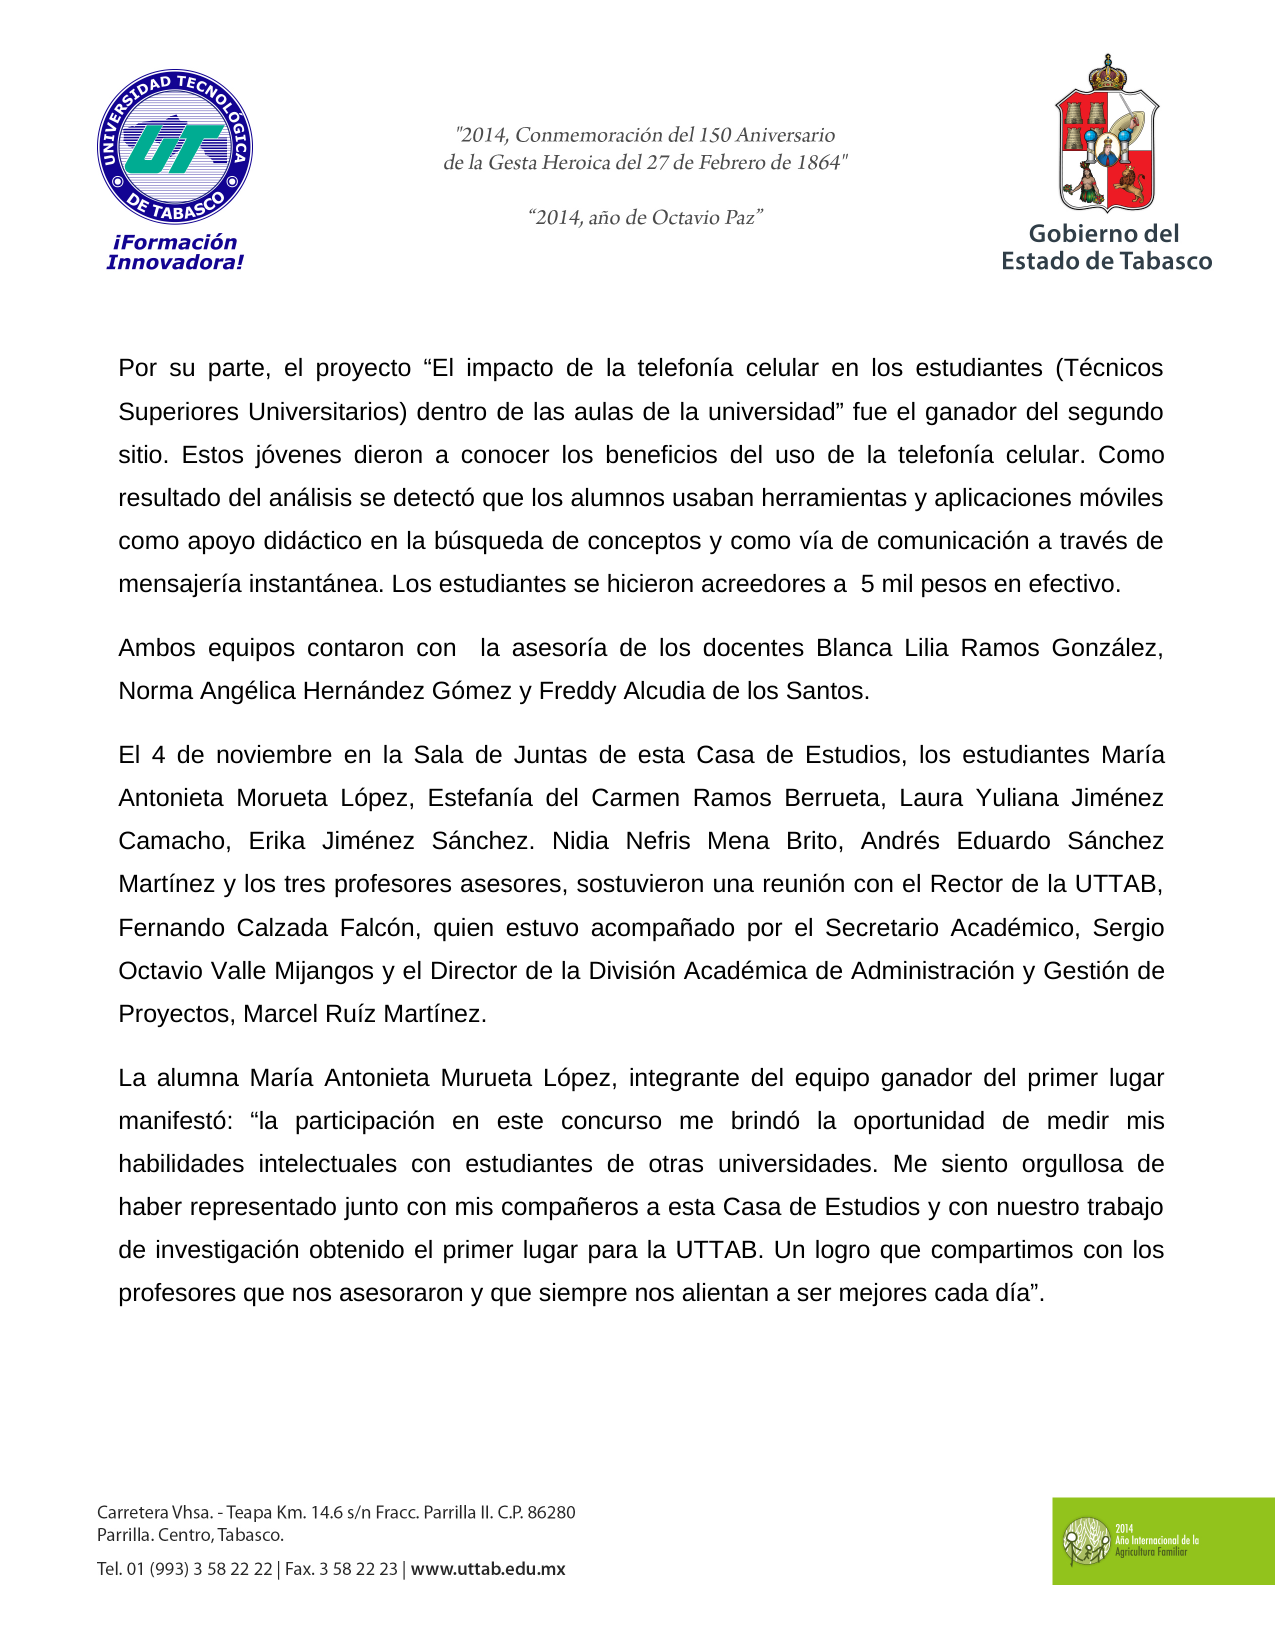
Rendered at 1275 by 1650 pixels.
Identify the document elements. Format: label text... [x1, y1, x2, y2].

text El 4 de noviembre en la Sala de Juntas de esta Casa de Estudios, los estudiantes María Antonieta Morueta López, Estefanía del Carmen Ramos Berrueta, Laura Yuliana Jiménez Camacho, Erika Jiménez Sánchez. Nidia Nefris Mena Brito, Andrés Eduardo Sánchez Martínez y los tres profesores asesores, sostuvieron una reunión con el Rector de la UTTAB, Fernando Calzada Falcón, quien estuvo acompañado por el Secretario Académico, Sergio Octavio Valle Mijangos y el Director de la División Académica de Administración y Gestión de Proyectos, Marcel Ruíz Martínez. [118, 740, 1167, 1027]
picture [5, 0, 1275, 1650]
text Por su parte, el proyecto “El impacto de la telefonía celular en los estudiantes (Técnicos Superiores Universitarios) dentro de las aulas de la universidad” fue el ganador del segundo sitio. Estos jóvenes dieron a conocer los beneficios del uso de la telefonía celular. Como resultado del análisis se detectó que los alumnos usaban herramientas y aplicaciones móviles como apoyo didáctico en la búsqueda de conceptos y como vía de comunicación a través de mensajería instantánea. Los estudiantes se hicieron acreedores a 5 mil pesos en efectivo. [118, 353, 1167, 598]
text La alumna María Antonieta Murueta López, integrante del equipo ganador del primer lugar manifestó: “la participación en este concurso me brindó la oportunidad de medir mis habilidades intelectuales con estudiantes de otras universidades. Me siento orgullosa de haber representado junto con mis compañeros a esta Casa de Estudios y con nuestro trabajo de investigación obtenido el primer lugar para la UTTAB. Un logro que compartimos con los profesores que nos asesoraron y que siempre nos alientan a ser mejores cada día”. [118, 1063, 1167, 1307]
text Ambos equipos contaron con la asesoría de los docentes Blanca Lilia Ramos González, Norma Angélica Hernández Gómez y Freddy Alcudia de los Santos. [118, 633, 1167, 705]
